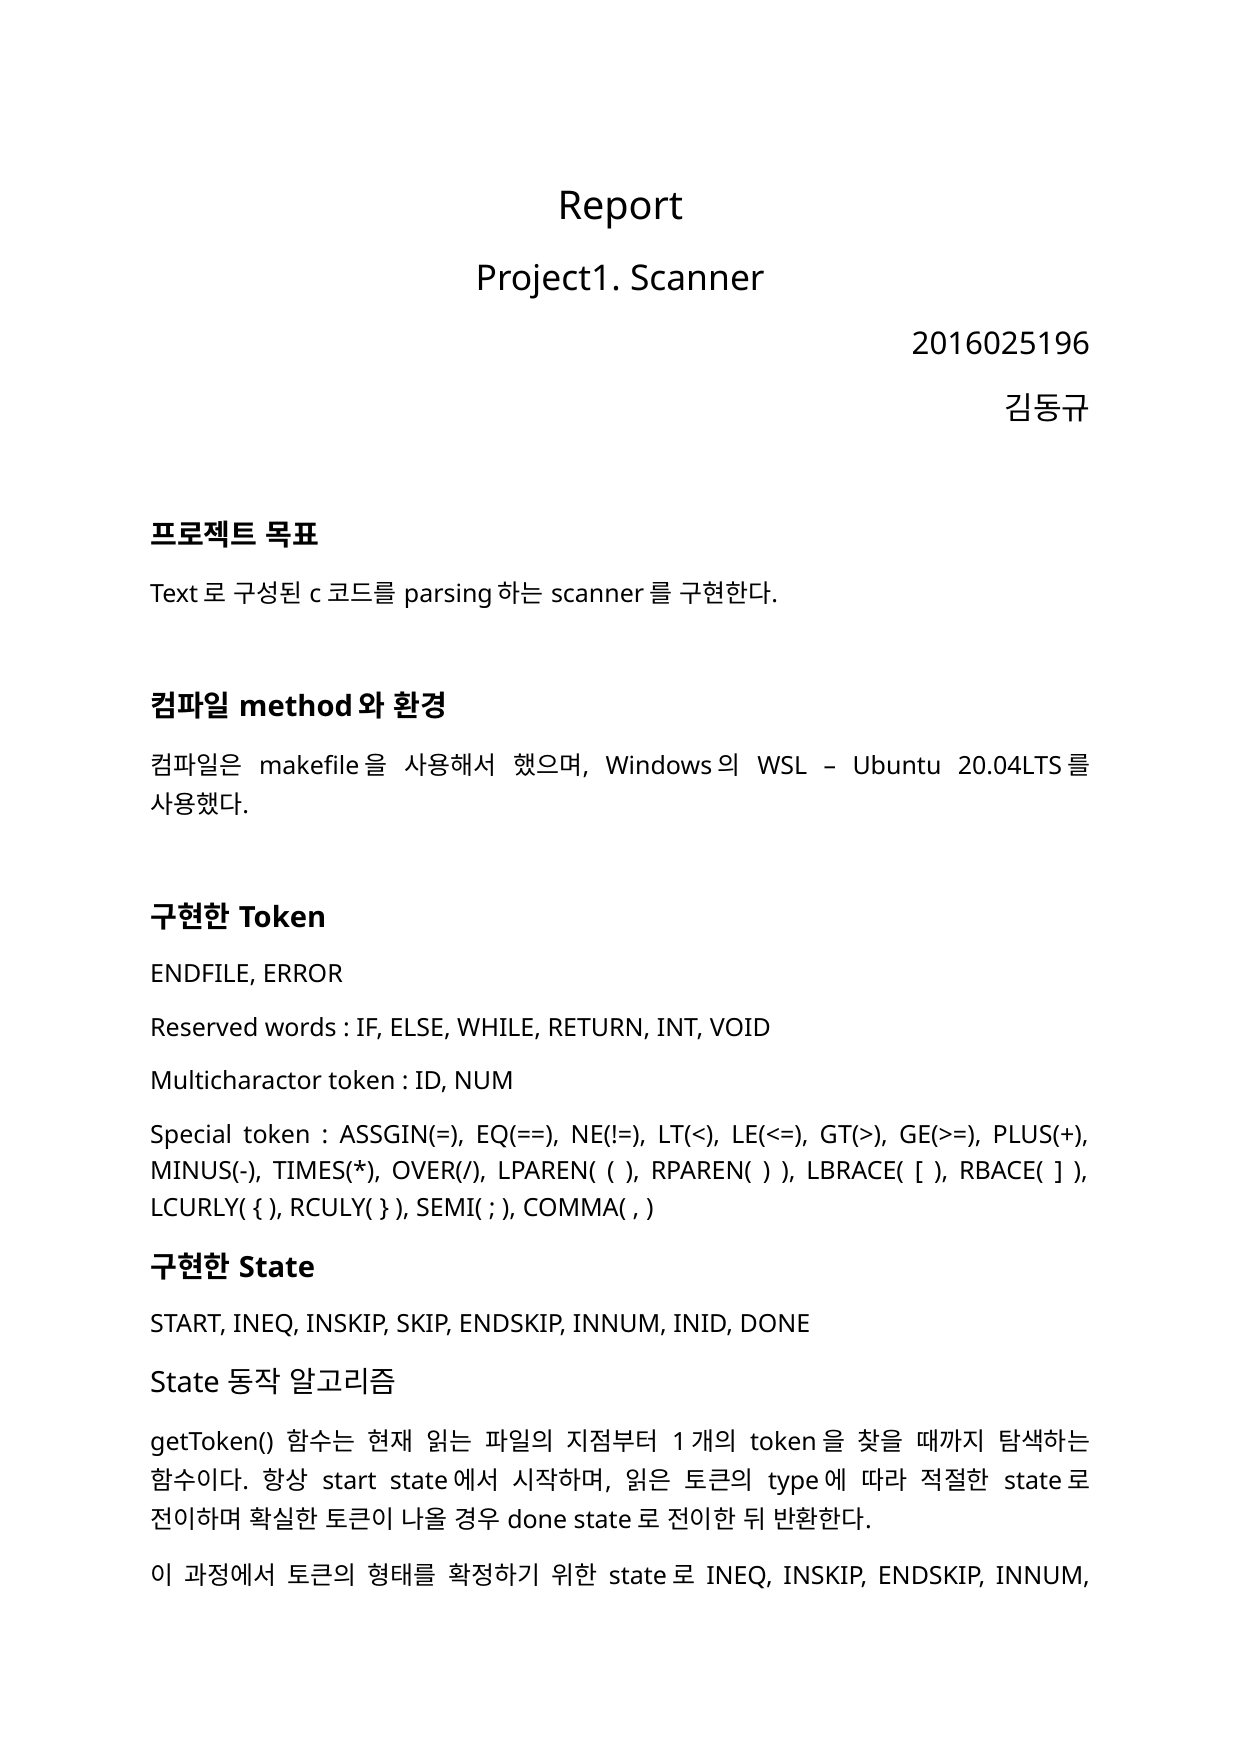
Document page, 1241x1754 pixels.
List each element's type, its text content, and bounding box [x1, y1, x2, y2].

text Special token : ASSGIN(=), EQ(==), NE(!=), LT(<), LE(<=), GT(>), GE(>=), PLUS(+), MINUS(-), TIMES(*), OVER(/), LPAREN( ( ), RPAREN( ) ), LBRACE( [ ), RBACE( ] ), LCURLY( { ), RCULY( } ), SEMI( ; ), COMMA( , ) [150, 1116, 1090, 1224]
text Reserved words : IF, ELSE, WHILE, RETURN, INT, VOID [150, 1009, 1090, 1043]
text 김동규 [150, 383, 1090, 429]
text 컴파일은 makefile을 사용해서 했으며, Windows의 WSL – Ubuntu 20.04LTS를 사용했다. [150, 745, 1090, 821]
text getToken() 함수는 현재 읽는 파일의 지점부터 1개의 token을 찾을 때까지 탐색하는 함수이다. 항상 start state에서 시작하며, 읽은 토큰의 type에 따라 적절한 state로 전이하며 확실한 토큰이 나올 경우 done state로 전이한 뒤 반환한다. [150, 1421, 1090, 1536]
text 컴파일 method와 환경 [150, 683, 1090, 725]
text 프로젝트 목표 [150, 511, 1090, 554]
text 구현한 Token [150, 893, 1090, 936]
text Multicharactor token : ID, NUM [150, 1063, 1090, 1097]
text START, INEQ, INSKIP, SKIP, ENDSKIP, INNUM, INID, DONE [150, 1306, 1090, 1340]
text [150, 1555, 1090, 1592]
text Report [150, 177, 1090, 231]
text ENDFILE, ERROR [150, 956, 1090, 990]
text 2016025196 [150, 321, 1090, 363]
text 구현한 State [150, 1243, 1090, 1286]
text Text로 구성된 c 코드를 parsing하는 scanner를 구현한다. [150, 574, 1090, 610]
text Project1. Scanner [150, 252, 1090, 300]
text State 동작 알고리즘 [150, 1359, 1090, 1401]
